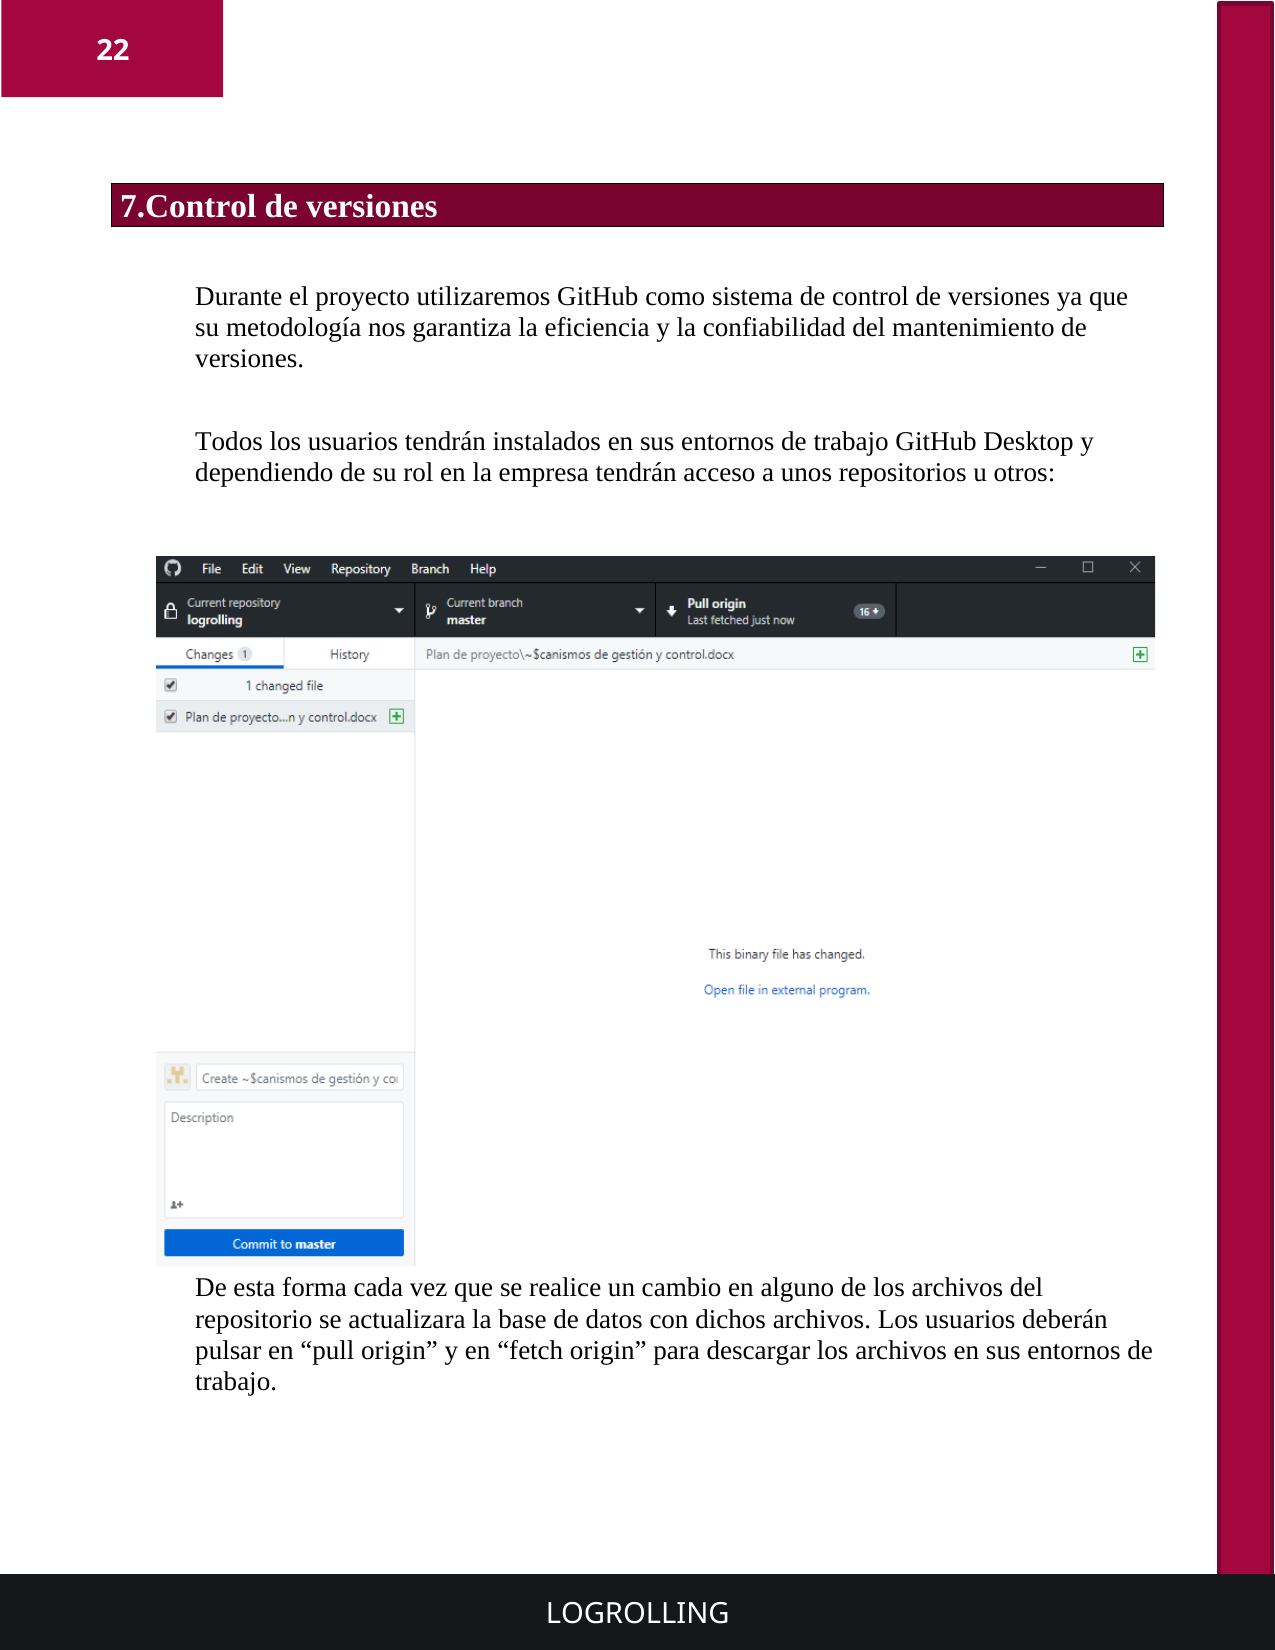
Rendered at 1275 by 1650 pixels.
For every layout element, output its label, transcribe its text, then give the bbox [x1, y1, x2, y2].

picture [156, 556, 1155, 1266]
subtitle De esta forma cada vez que se realice un cambio en alguno de los archivos del repositorio se actualizara la base de datos con dichos archivos. Los usuarios deberán pulsar en “pull origin” y en “fetch origin” para descargar los archivos en sus entornos de trabajo. [195, 1266, 1155, 1396]
subtitle Durante el proyecto utilizaremos GitHub como sistema de control de versiones ya que su metodología nos garantiza la eficiencia y la confiabilidad del mantenimiento de versiones. [195, 279, 1155, 373]
subtitle Todos los usuarios tendrán instalados en sus entornos de trabajo GitHub Desktop y dependiendo de su rol en la empresa tendrán acceso a unos repositorios u otros: [195, 425, 1155, 487]
subtitle 7.Control de versiones [112, 184, 1163, 226]
